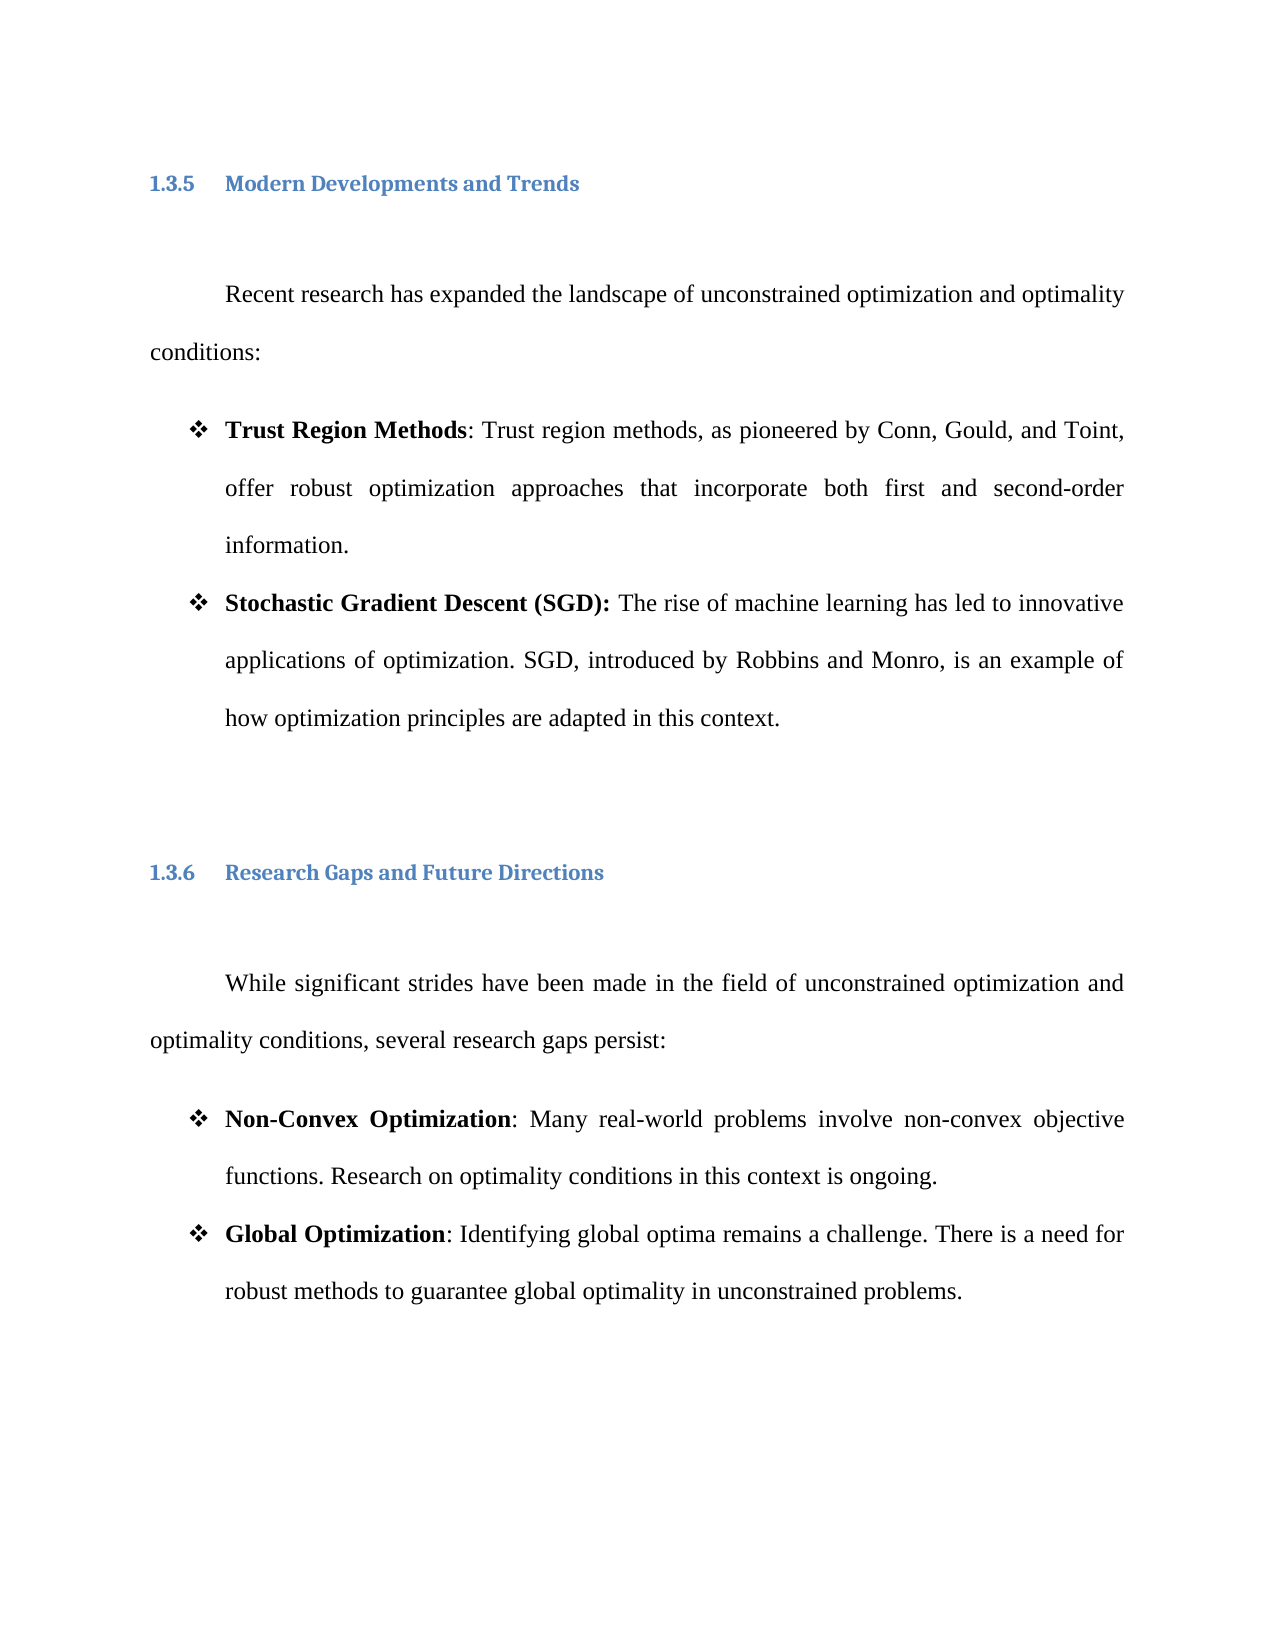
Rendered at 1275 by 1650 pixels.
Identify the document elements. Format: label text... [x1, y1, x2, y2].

list Non-Convex Optimization: Many real-world problems involve non-convex objective functions. Research on optimality conditions in this context is ongoing. [187, 1104, 1125, 1190]
text Recent research has expanded the landscape of unconstrained optimization and optimality conditions: [150, 279, 1125, 366]
list Stochastic Gradient Descent (SGD): The rise of machine learning has led to innovative applications of optimization. SGD, introduced by Robbins and Monro, is an example of how optimization principles are adapted in this context. [187, 588, 1125, 731]
subtitle 1.3.6 Research Gaps and Future Directions [150, 859, 1125, 886]
text While significant strides have been made in the field of unconstrained optimization and optimality conditions, several research gaps persist: [150, 968, 1125, 1054]
list Trust Region Methods: Trust region methods, as pioneered by Conn, Gould, and Toint, offer robust optimization approaches that incorporate both first and second-order information. [187, 415, 1125, 559]
list Global Optimization: Identifying global optima remains a challenge. There is a need for robust methods to guarantee global optimality in unconstrained problems. [187, 1219, 1125, 1305]
subtitle 1.3.5 Modern Developments and Trends [150, 171, 1125, 197]
